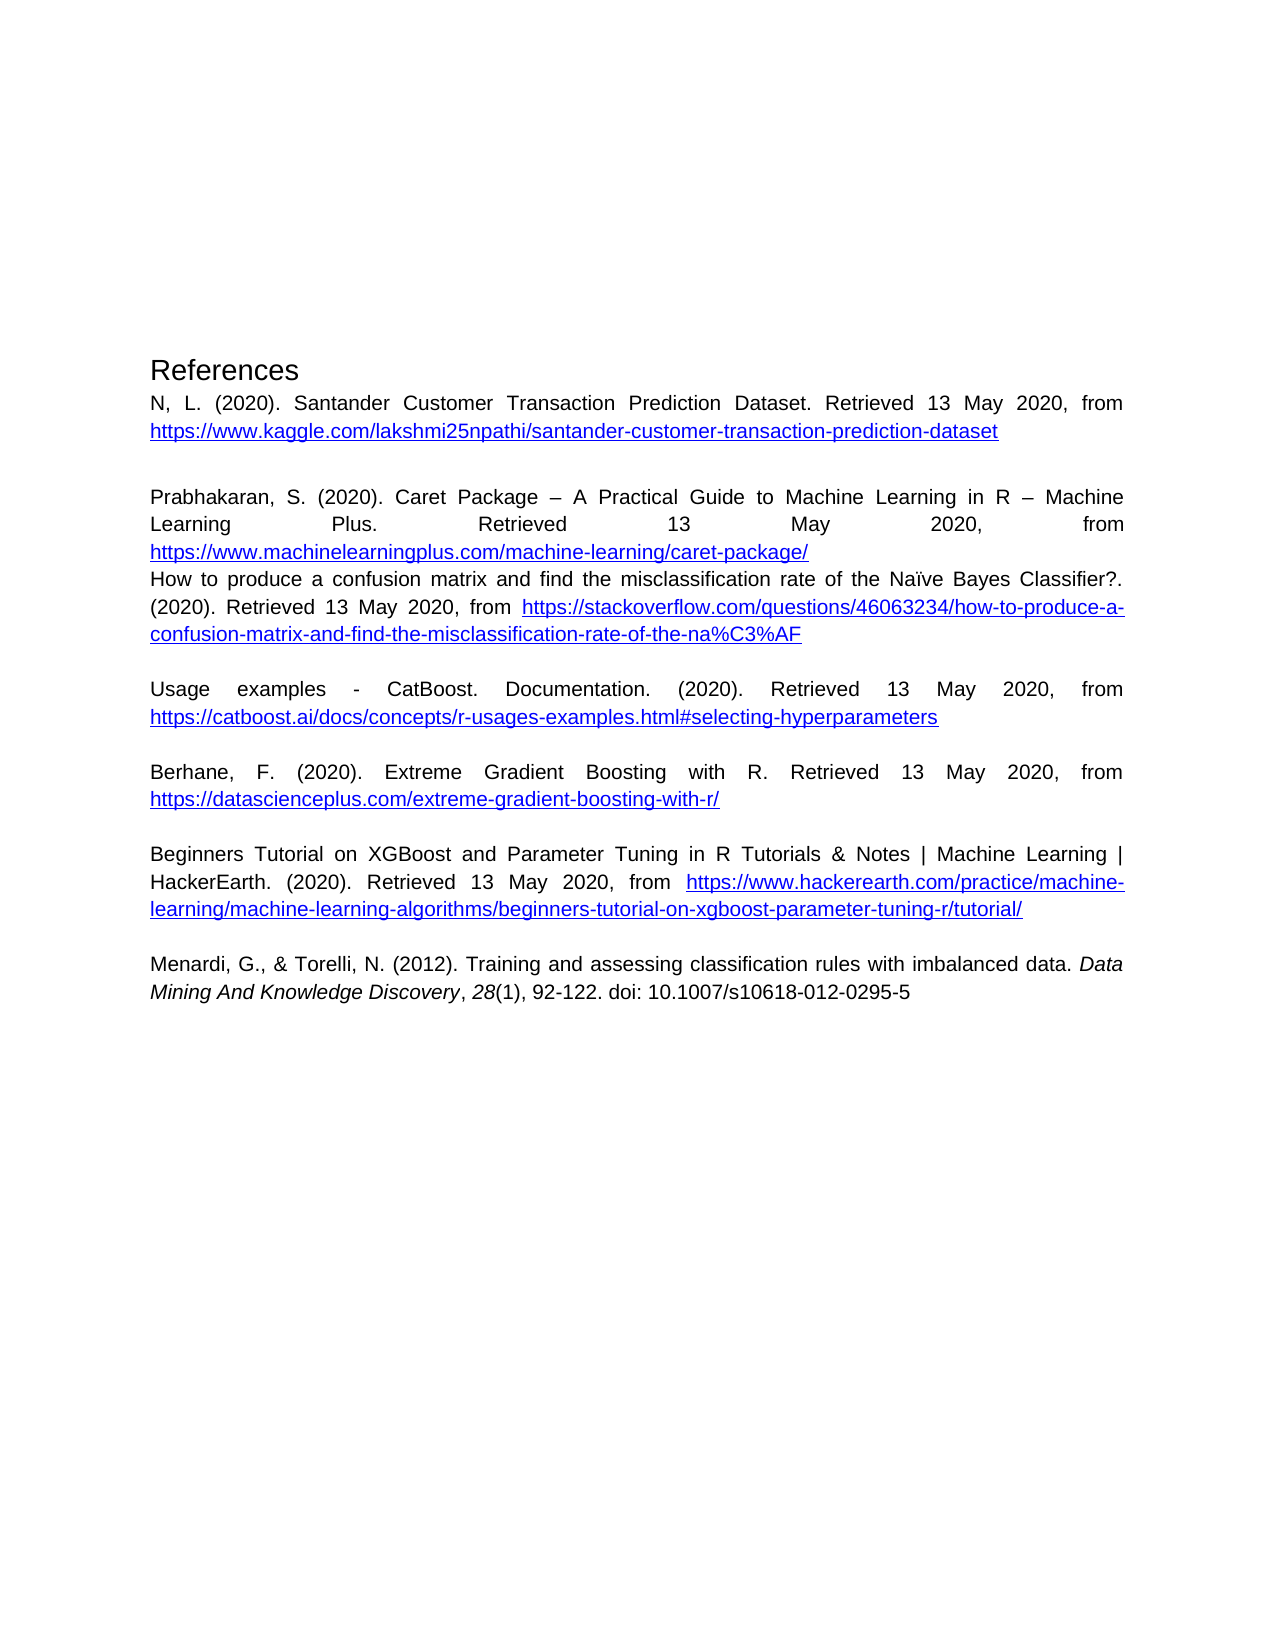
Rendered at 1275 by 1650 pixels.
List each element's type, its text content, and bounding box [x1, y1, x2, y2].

text Berhane, F. (2020). Extreme Gradient Boosting with R. Retrieved 13 May 2020, from https://datascienceplus.com/extreme-gradient-boosting-with-r/ [150, 784, 1125, 811]
text References [150, 353, 1125, 386]
text N, L. (2020). Santander Customer Transaction Prediction Dataset. Retrieved 13 May 2020, from https://www.kaggle.com/lakshmi25npathi/santander-customer-transaction-prediction-dataset [150, 415, 1125, 443]
text Usage examples - CatBoost. Documentation. (2020). Retrieved 13 May 2020, from https://catboost.ai/docs/concepts/r-usages-examples.html#selecting-hyperparameters [150, 701, 1125, 729]
text Beginners Tutorial on XGBoost and Parameter Tuning in R Tutorials & Notes | Machine Learning | HackerEarth. (2020). Retrieved 13 May 2020, from https://www.hackerearth.com/practice/machine-learning/machine-learning-algorithms/beginners-tutorial-on-xgboost-parameter-tuning-r/tutorial/ [150, 894, 1125, 921]
text How to produce a confusion matrix and find the misclassification rate of the Naïve Bayes Classifier?. (2020). Retrieved 13 May 2020, from https://stackoverflow.com/questions/46063234/how-to-produce-a-confusion-matrix-and-find-the-misclassification-rate-of-the-na%C3%AF [150, 619, 1125, 646]
text Prabhakaran, S. (2020). Caret Package – A Practical Guide to Machine Learning in R – Machine Learning Plus. Retrieved 13 May 2020, from https://www.machinelearningplus.com/machine-learning/caret-package/ [150, 536, 1125, 564]
text Menardi, G., & Torelli, N. (2012). Training and assessing classification rules with imbalanced data. Data Mining And Knowledge Discovery, 28(1), 92-122. doi: 10.1007/s10618-012-0295-5 [150, 952, 1125, 1004]
